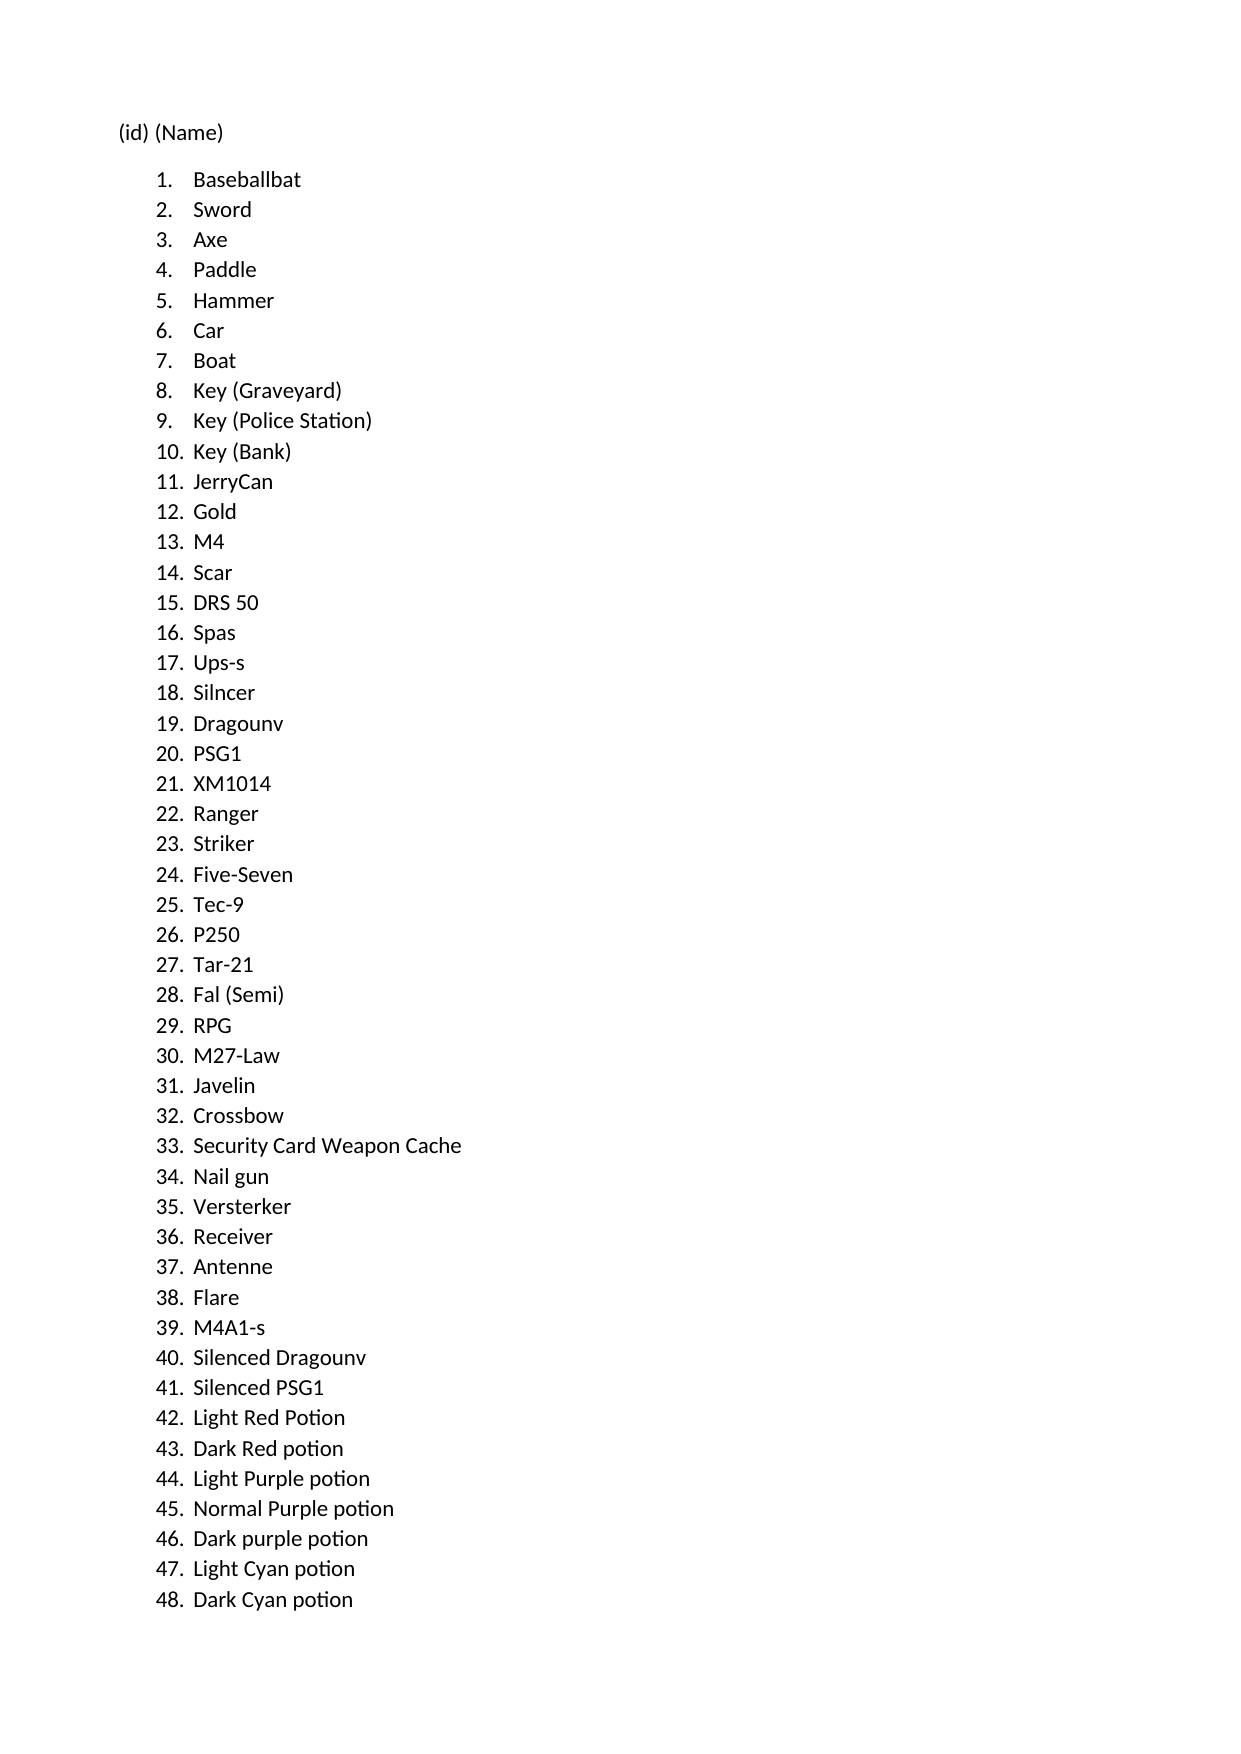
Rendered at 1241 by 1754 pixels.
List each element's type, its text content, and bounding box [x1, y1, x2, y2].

list Antenne [156, 1252, 1122, 1281]
list M4A1-s [156, 1313, 1122, 1341]
list PSG1 [156, 739, 1122, 767]
list Javelin [156, 1071, 1122, 1099]
list Dark Cyan potion [156, 1585, 1122, 1613]
list Striker [156, 829, 1122, 858]
list Tar-21 [156, 950, 1122, 978]
list Boat [156, 346, 1122, 374]
list DRS 50 [156, 588, 1122, 616]
list Tec-9 [156, 890, 1122, 918]
list Security Card Weapon Cache [156, 1132, 1122, 1160]
list Axe [156, 225, 1122, 253]
list Silenced PSG1 [156, 1373, 1122, 1401]
list Dark Red potion [156, 1434, 1122, 1462]
list Ups-s [156, 648, 1122, 676]
list Light Purple potion [156, 1464, 1122, 1492]
list RPG [156, 1011, 1122, 1039]
list Fal (Semi) [156, 981, 1122, 1009]
list Car [156, 316, 1122, 344]
list Ranger [156, 799, 1122, 827]
list Dark purple potion [156, 1524, 1122, 1552]
list Scar [156, 558, 1122, 586]
list M4 [156, 527, 1122, 556]
list Spas [156, 618, 1122, 646]
list Nail gun [156, 1162, 1122, 1190]
list Receiver [156, 1222, 1122, 1250]
list Hammer [156, 286, 1122, 314]
list Five-Seven [156, 860, 1122, 888]
list Versterker [156, 1192, 1122, 1220]
list Gold [156, 497, 1122, 525]
list Light Cyan potion [156, 1554, 1122, 1583]
list Baseballbat [156, 165, 1122, 193]
list Normal Purple potion [156, 1494, 1122, 1522]
list Dragounv [156, 709, 1122, 737]
list Flare [156, 1283, 1122, 1311]
list Silncer [156, 678, 1122, 707]
list Sword [156, 195, 1122, 223]
list Light Red Potion [156, 1403, 1122, 1432]
list Key (Bank) [156, 437, 1122, 465]
list XM1014 [156, 769, 1122, 797]
list M27-Law [156, 1041, 1122, 1069]
list Paddle [156, 256, 1122, 284]
list Key (Graveyard) [156, 376, 1122, 404]
text (id) (Name) [118, 118, 1122, 146]
list JerryCan [156, 467, 1122, 495]
list P250 [156, 920, 1122, 948]
list Silenced Dragounv [156, 1343, 1122, 1371]
list Key (Police Station) [156, 407, 1122, 435]
list Crossbow [156, 1101, 1122, 1129]
